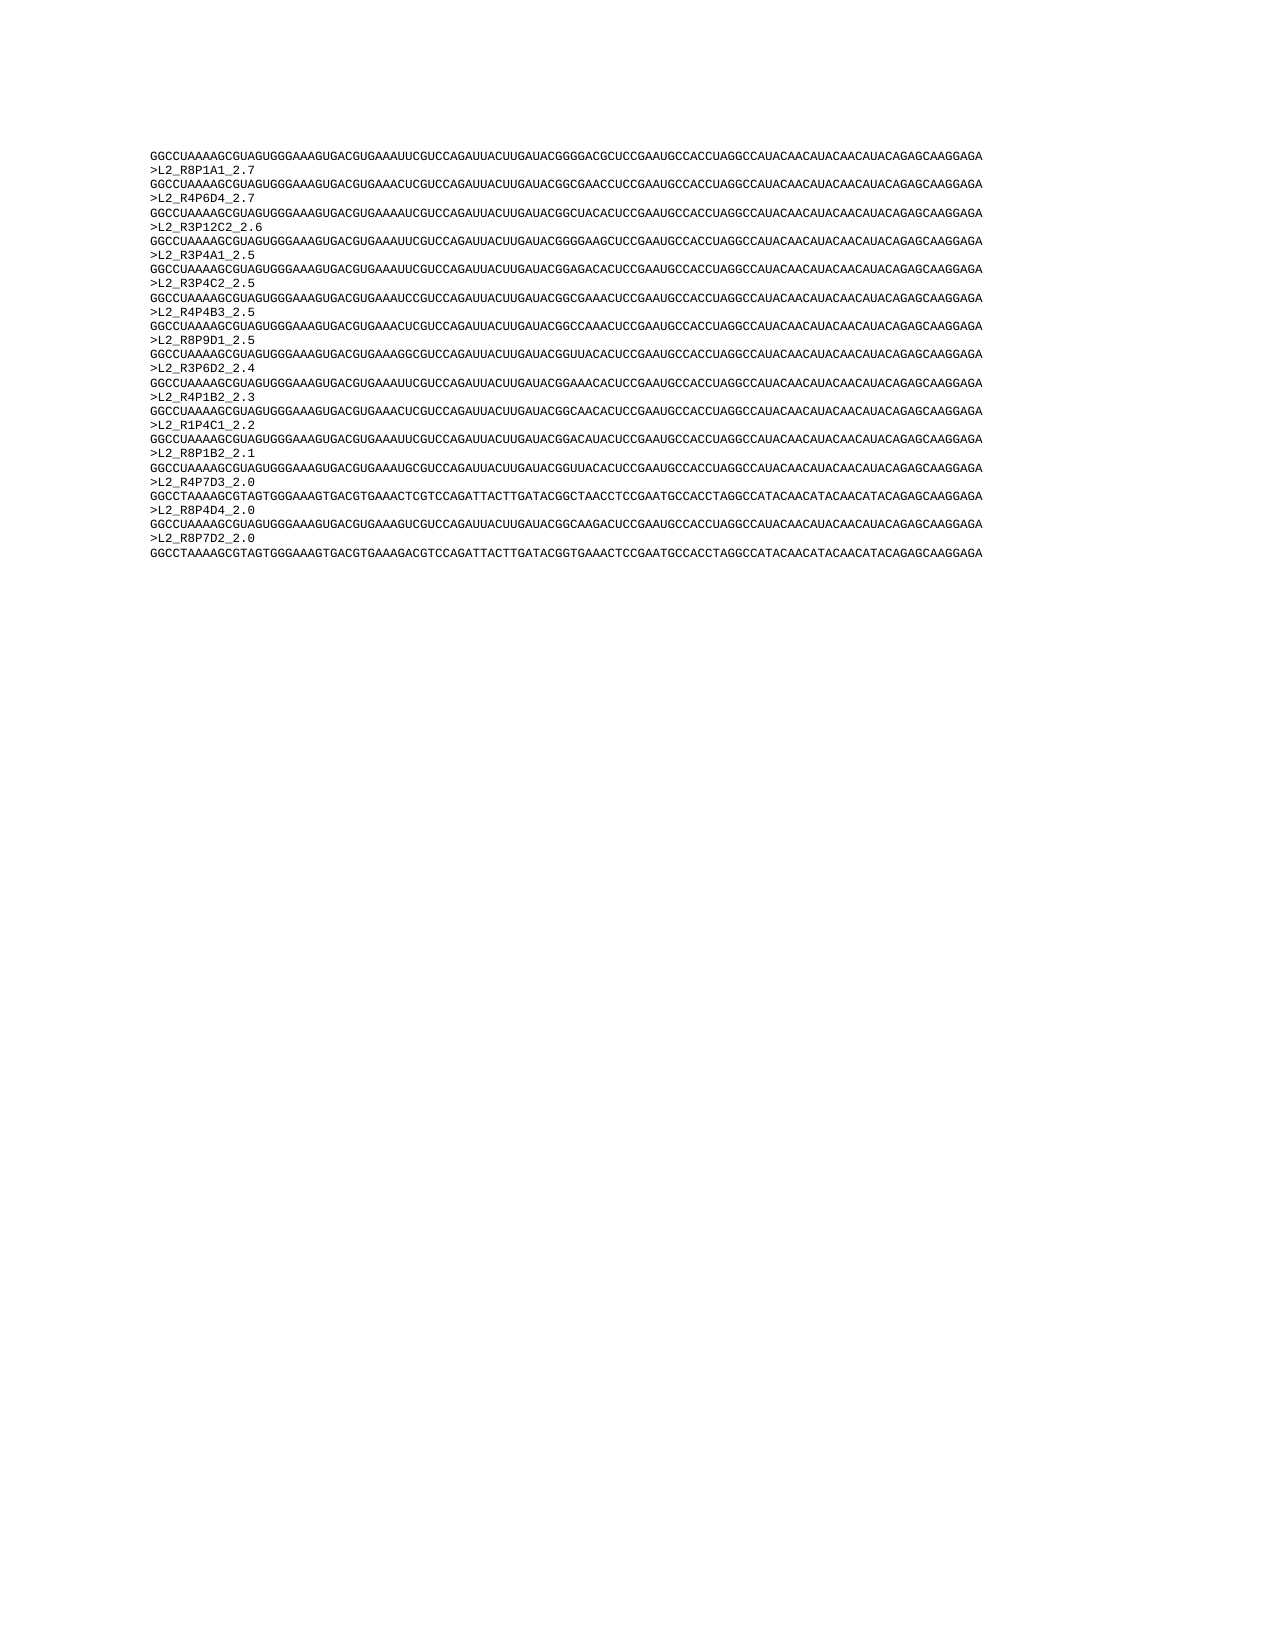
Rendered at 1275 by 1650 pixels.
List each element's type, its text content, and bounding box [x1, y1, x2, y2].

text GGCCTAAAAGCGTAGTGGGAAAGTGACGTGAAAGACGTCCAGATTACTTGATACGGTGAAACTCCGAATGCCACCTAGGCCATACAACATACAACATACAGAGCAAGGAGA [150, 547, 1125, 561]
text GGCCUAAAAGCGUAGUGGGAAAGUGACGUGAAAUGCGUCCAGAUUACUUGAUACGGUUACACUCCGAAUGCCACCUAGGCCAUACAACAUACAACAUACAGAGCAAGGAGA [150, 462, 1125, 476]
text >L2_R8P7D2_2.0 [150, 532, 1125, 547]
text GGCCUAAAAGCGUAGUGGGAAAGUGACGUGAAAUUCGUCCAGAUUACUUGAUACGGAAACACUCCGAAUGCCACCUAGGCCAUACAACAUACAACAUACAGAGCAAGGAGA [150, 377, 1125, 391]
text GGCCUAAAAGCGUAGUGGGAAAGUGACGUGAAAUUCGUCCAGAUUACUUGAUACGGACAUACUCCGAAUGCCACCUAGGCCAUACAACAUACAACAUACAGAGCAAGGAGA [150, 433, 1125, 447]
text GGCCUAAAAGCGUAGUGGGAAAGUGACGUGAAACUCGUCCAGAUUACUUGAUACGGCCAAACUCCGAAUGCCACCUAGGCCAUACAACAUACAACAUACAGAGCAAGGAGA [150, 320, 1125, 334]
text GGCCUAAAAGCGUAGUGGGAAAGUGACGUGAAAUCCGUCCAGAUUACUUGAUACGGCGAAACUCCGAAUGCCACCUAGGCCAUACAACAUACAACAUACAGAGCAAGGAGA [150, 292, 1125, 306]
text >L2_R4P7D3_2.0 [150, 476, 1125, 490]
text >L2_R8P1B2_2.1 [150, 447, 1125, 462]
text >L2_R1P4C1_2.2 [150, 419, 1125, 433]
text >L2_R3P4C2_2.5 [150, 277, 1125, 292]
text >L2_R4P4B3_2.5 [150, 306, 1125, 320]
text GGCCUAAAAGCGUAGUGGGAAAGUGACGUGAAAAUCGUCCAGAUUACUUGAUACGGCUACACUCCGAAUGCCACCUAGGCCAUACAACAUACAACAUACAGAGCAAGGAGA [150, 207, 1125, 221]
text GGCCUAAAAGCGUAGUGGGAAAGUGACGUGAAACUCGUCCAGAUUACUUGAUACGGCGAACCUCCGAAUGCCACCUAGGCCAUACAACAUACAACAUACAGAGCAAGGAGA [150, 178, 1125, 192]
text GGCCUAAAAGCGUAGUGGGAAAGUGACGUGAAAUUCGUCCAGAUUACUUGAUACGGGGAAGCUCCGAAUGCCACCUAGGCCAUACAACAUACAACAUACAGAGCAAGGAGA [150, 235, 1125, 249]
text >L2_R4P6D4_2.7 [150, 192, 1125, 207]
text >L2_R3P4A1_2.5 [150, 249, 1125, 263]
text >L2_R8P9D1_2.5 [150, 334, 1125, 348]
text GGCCUAAAAGCGUAGUGGGAAAGUGACGUGAAACUCGUCCAGAUUACUUGAUACGGCAACACUCCGAAUGCCACCUAGGCCAUACAACAUACAACAUACAGAGCAAGGAGA [150, 405, 1125, 419]
text GGCCUAAAAGCGUAGUGGGAAAGUGACGUGAAAGGCGUCCAGAUUACUUGAUACGGUUACACUCCGAAUGCCACCUAGGCCAUACAACAUACAACAUACAGAGCAAGGAGA [150, 348, 1125, 362]
text GGCCUAAAAGCGUAGUGGGAAAGUGACGUGAAAGUCGUCCAGAUUACUUGAUACGGCAAGACUCCGAAUGCCACCUAGGCCAUACAACAUACAACAUACAGAGCAAGGAGA [150, 518, 1125, 532]
text >L2_R8P4D4_2.0 [150, 504, 1125, 518]
text >L2_R4P1B2_2.3 [150, 391, 1125, 405]
text >L2_R3P12C2_2.6 [150, 221, 1125, 235]
text GGCCUAAAAGCGUAGUGGGAAAGUGACGUGAAAUUCGUCCAGAUUACUUGAUACGGGGACGCUCCGAAUGCCACCUAGGCCAUACAACAUACAACAUACAGAGCAAGGAGA [150, 150, 1125, 164]
text GGCCTAAAAGCGTAGTGGGAAAGTGACGTGAAACTCGTCCAGATTACTTGATACGGCTAACCTCCGAATGCCACCTAGGCCATACAACATACAACATACAGAGCAAGGAGA [150, 490, 1125, 504]
text >L2_R3P6D2_2.4 [150, 362, 1125, 377]
text >L2_R8P1A1_2.7 [150, 164, 1125, 178]
text GGCCUAAAAGCGUAGUGGGAAAGUGACGUGAAAUUCGUCCAGAUUACUUGAUACGGAGACACUCCGAAUGCCACCUAGGCCAUACAACAUACAACAUACAGAGCAAGGAGA [150, 263, 1125, 277]
